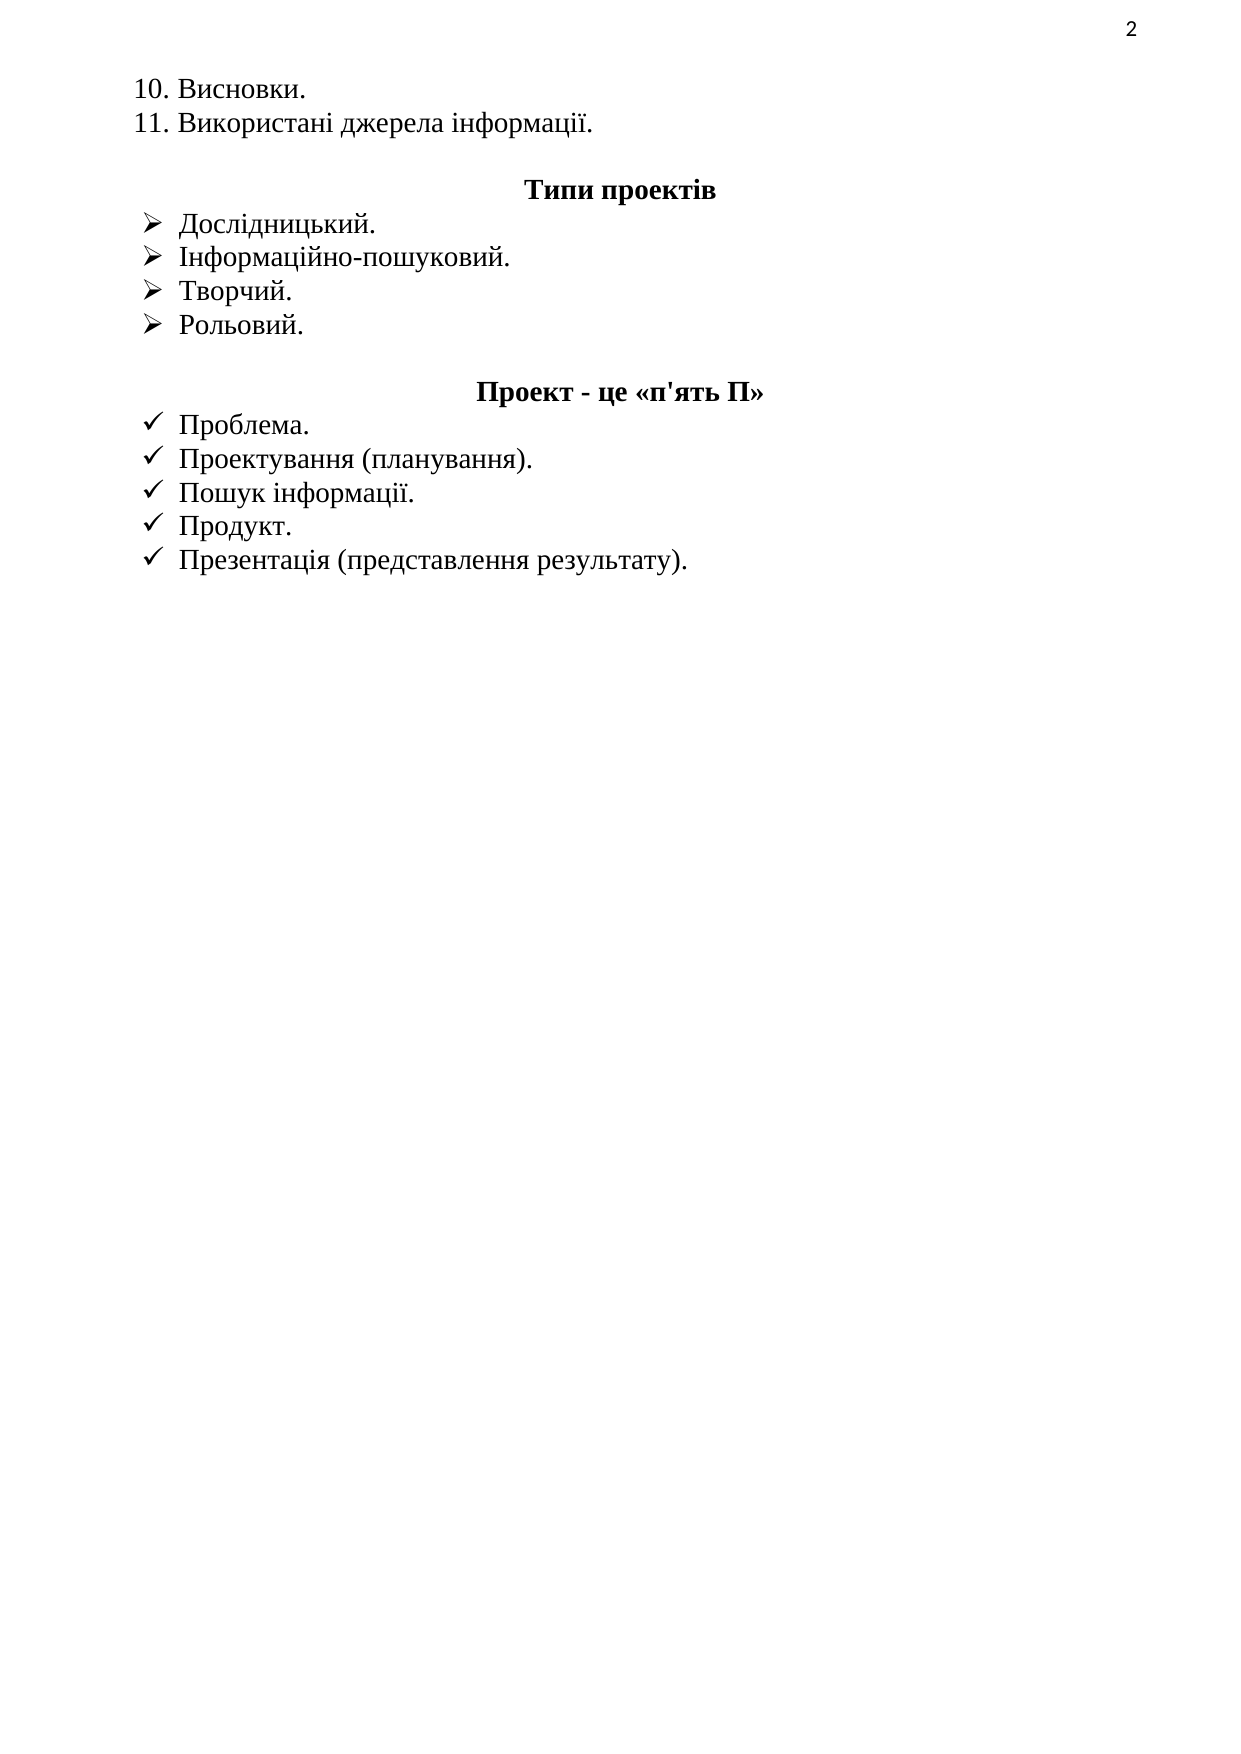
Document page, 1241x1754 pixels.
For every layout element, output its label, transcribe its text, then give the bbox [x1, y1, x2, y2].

list Пошук інформації. [141, 475, 1137, 508]
list Проектування (планування). [141, 441, 1137, 475]
list Висновки. [103, 72, 1137, 105]
list Дослідницький. [141, 206, 1137, 239]
list Продукт. [141, 508, 1137, 542]
list Творчий. [141, 273, 1137, 307]
list Проблема. [141, 407, 1137, 441]
text Типи проектів [103, 172, 1137, 206]
text Проект - це «п'ять П» [103, 374, 1137, 407]
list Презентація (представлення результату). [141, 542, 1137, 576]
list Використані джерела інформації. [103, 105, 1137, 139]
list Рольовий. [141, 307, 1137, 340]
list Інформаційно-пошуковий. [141, 239, 1137, 273]
